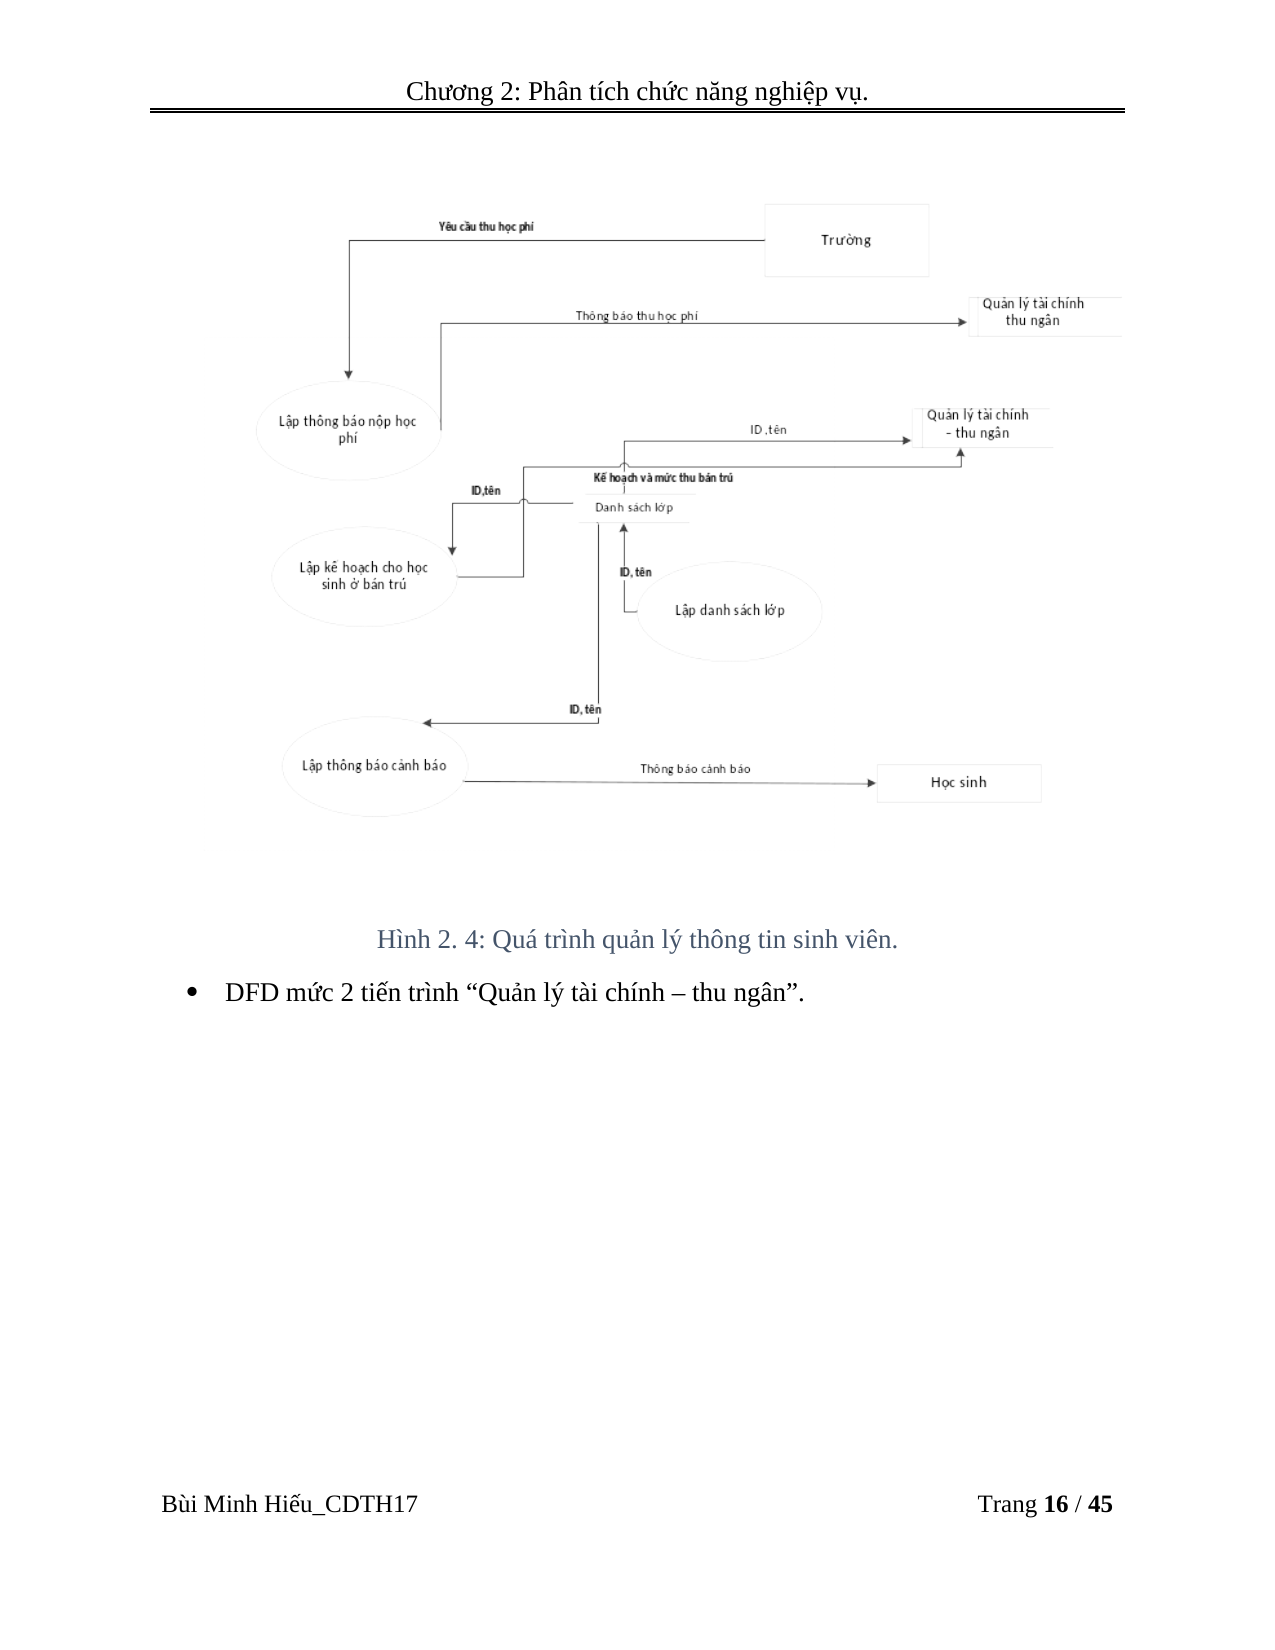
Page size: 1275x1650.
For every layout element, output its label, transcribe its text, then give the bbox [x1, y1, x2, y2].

list DFD mức 2 tiến trình “Quản lý tài chính – thu ngân”. [187, 976, 1125, 1007]
text Hình 2. 4: Quá trình quản lý thông tin sinh viên. [150, 923, 1125, 954]
